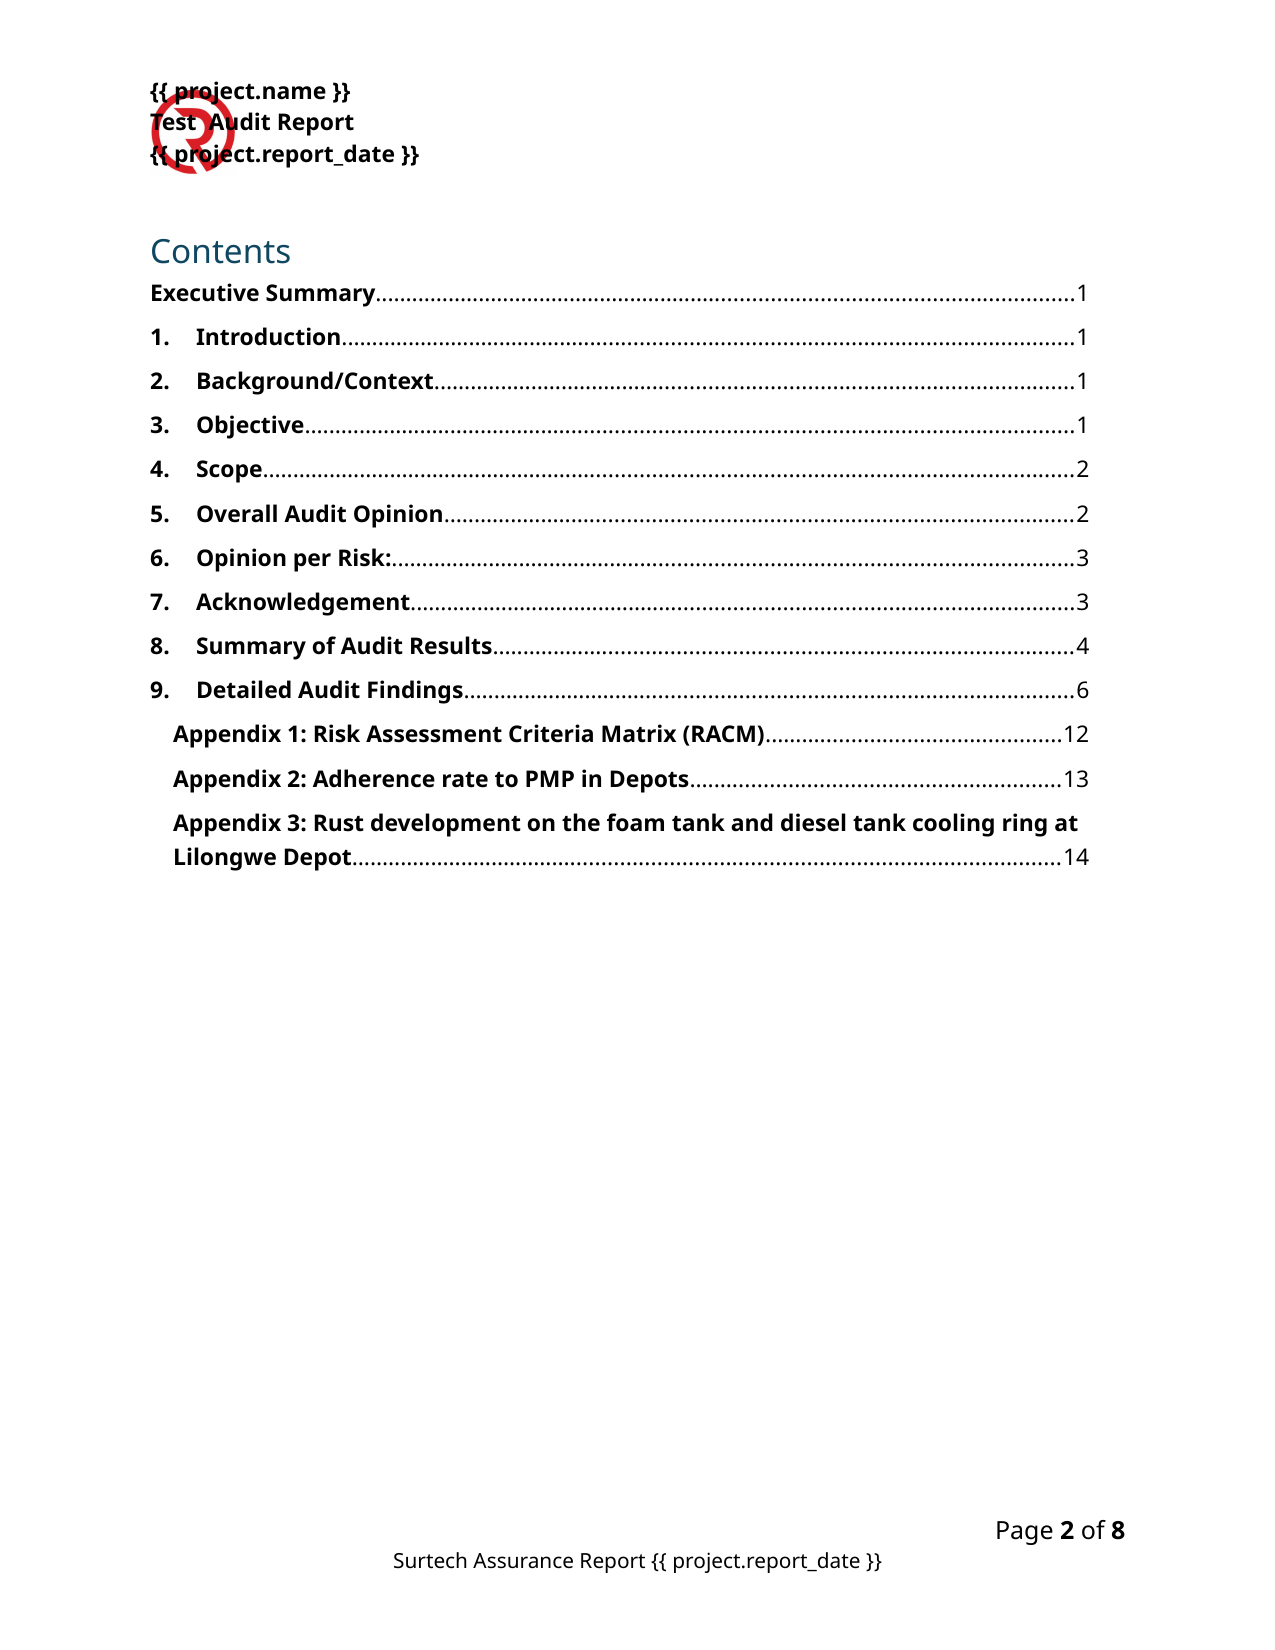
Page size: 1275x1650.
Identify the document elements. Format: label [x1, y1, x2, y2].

picture [150, 88, 237, 176]
